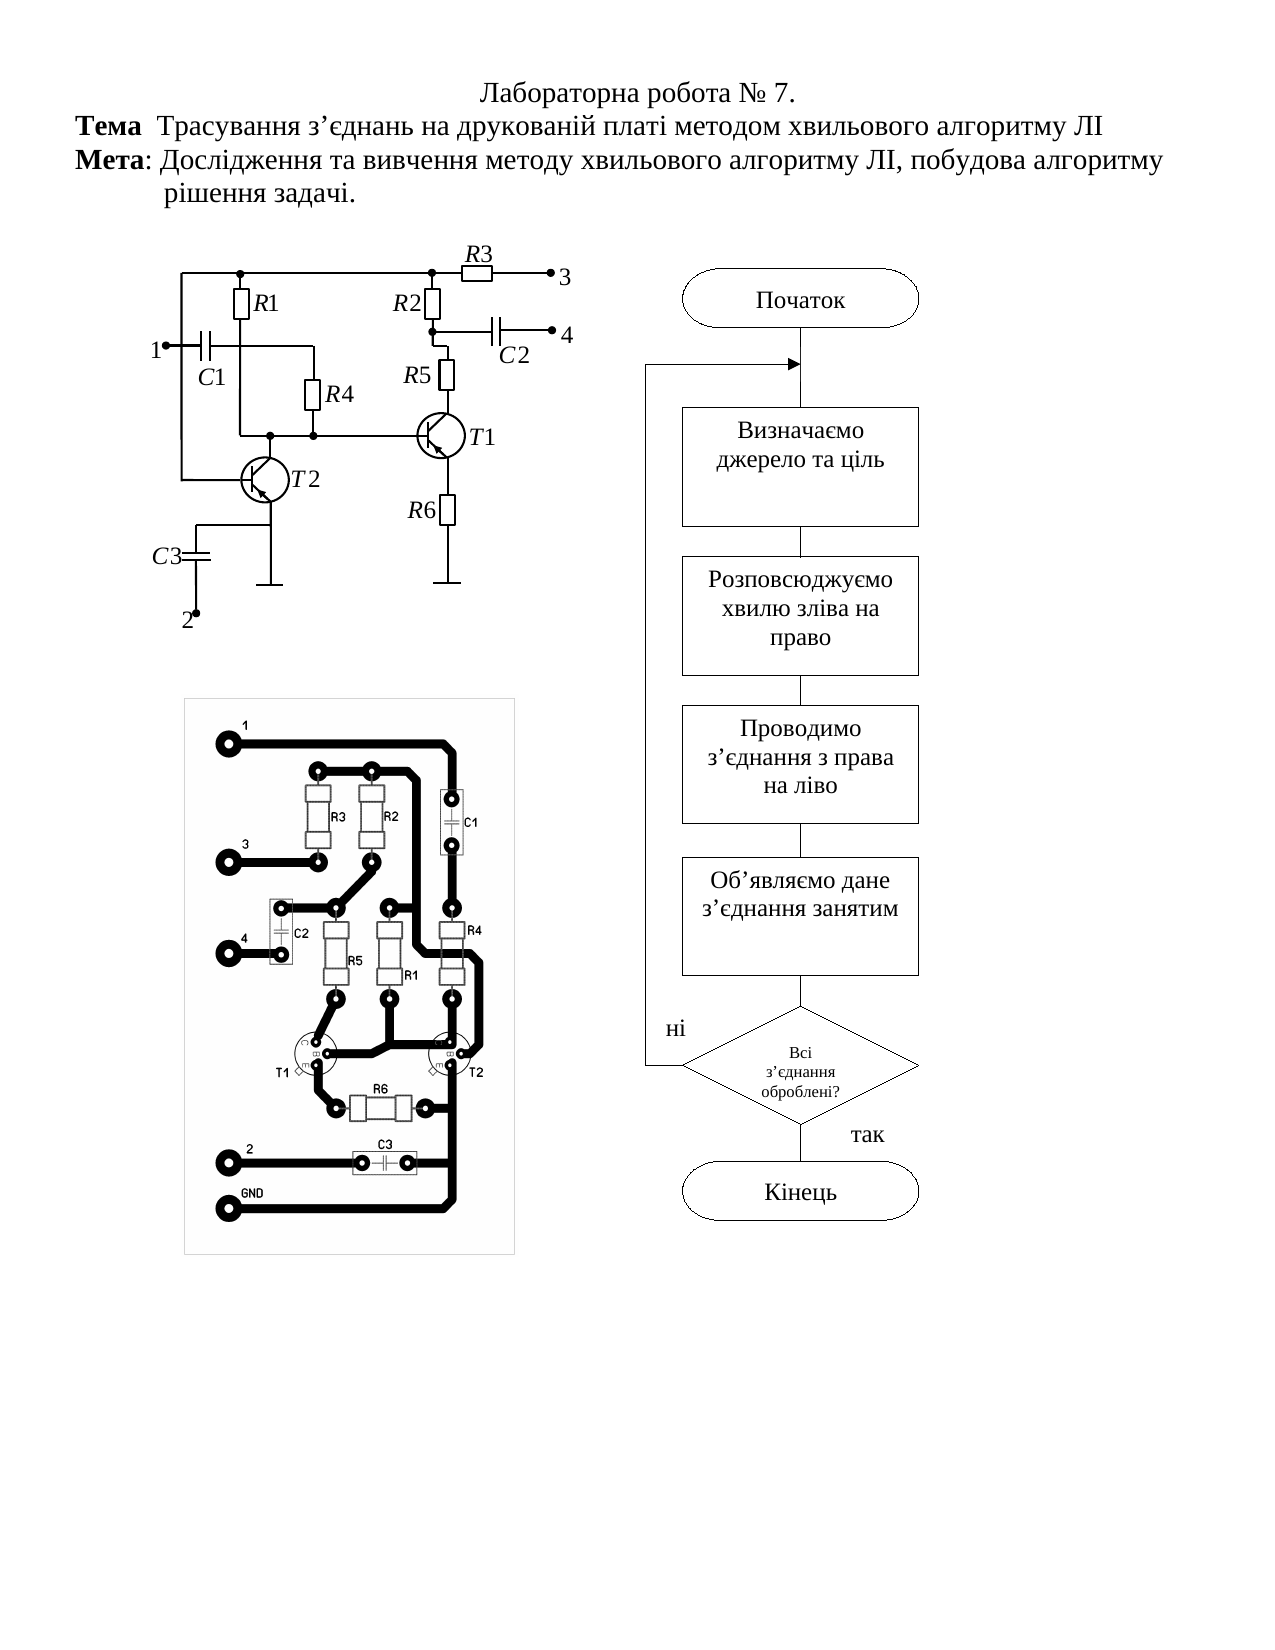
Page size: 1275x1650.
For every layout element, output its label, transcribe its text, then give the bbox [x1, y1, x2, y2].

text Мета: Дослідження та вивчення методу хвильового алгоритму ЛІ, побудова алгоритму рішення задачі. [75, 142, 1200, 209]
text Лабораторна робота № 7. [75, 75, 1200, 108]
text Тема Трасування з’єднань на друкованій платі методом хвильового алгоритму ЛІ [75, 108, 1200, 142]
picture [180, 694, 519, 1257]
